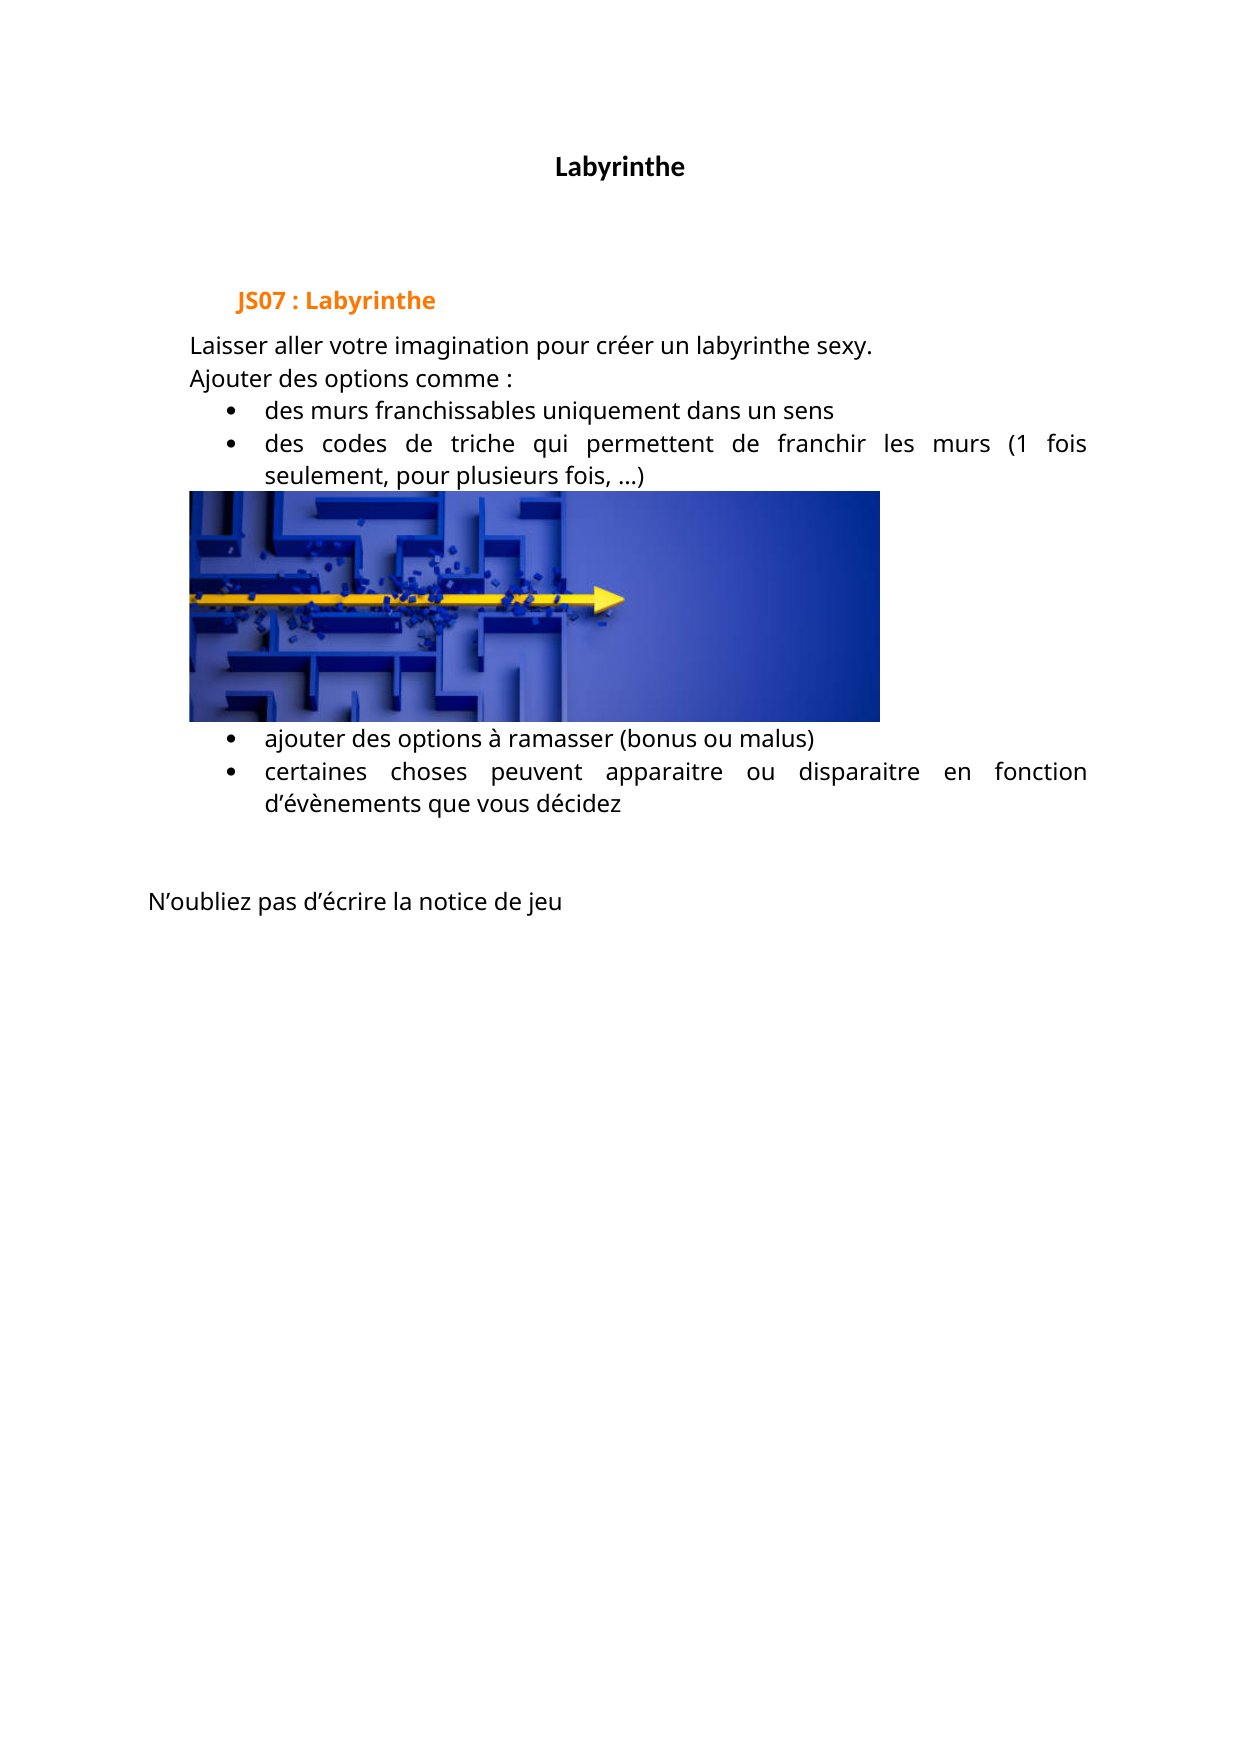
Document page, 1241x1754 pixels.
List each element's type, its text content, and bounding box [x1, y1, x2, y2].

text Laisser aller votre imagination pour créer un labyrinthe sexy. [189, 329, 1088, 361]
list ajouter des options à ramasser (bonus ou malus) [227, 722, 1088, 754]
text Labyrinthe [148, 148, 1093, 183]
picture [189, 491, 880, 722]
text N’oubliez pas d’écrire la notice de jeu [148, 885, 1088, 918]
list des codes de triche qui permettent de franchir les murs (1 fois seulement, pour plusieurs fois, …) [227, 427, 1088, 492]
list certaines choses peuvent apparaitre ou disparaitre en fonction d’évènements que vous décidez [227, 754, 1088, 820]
text JS07 : Labyrinthe [237, 284, 1093, 316]
text Ajouter des options comme : [189, 361, 1088, 394]
list des murs franchissables uniquement dans un sens [227, 394, 1088, 427]
